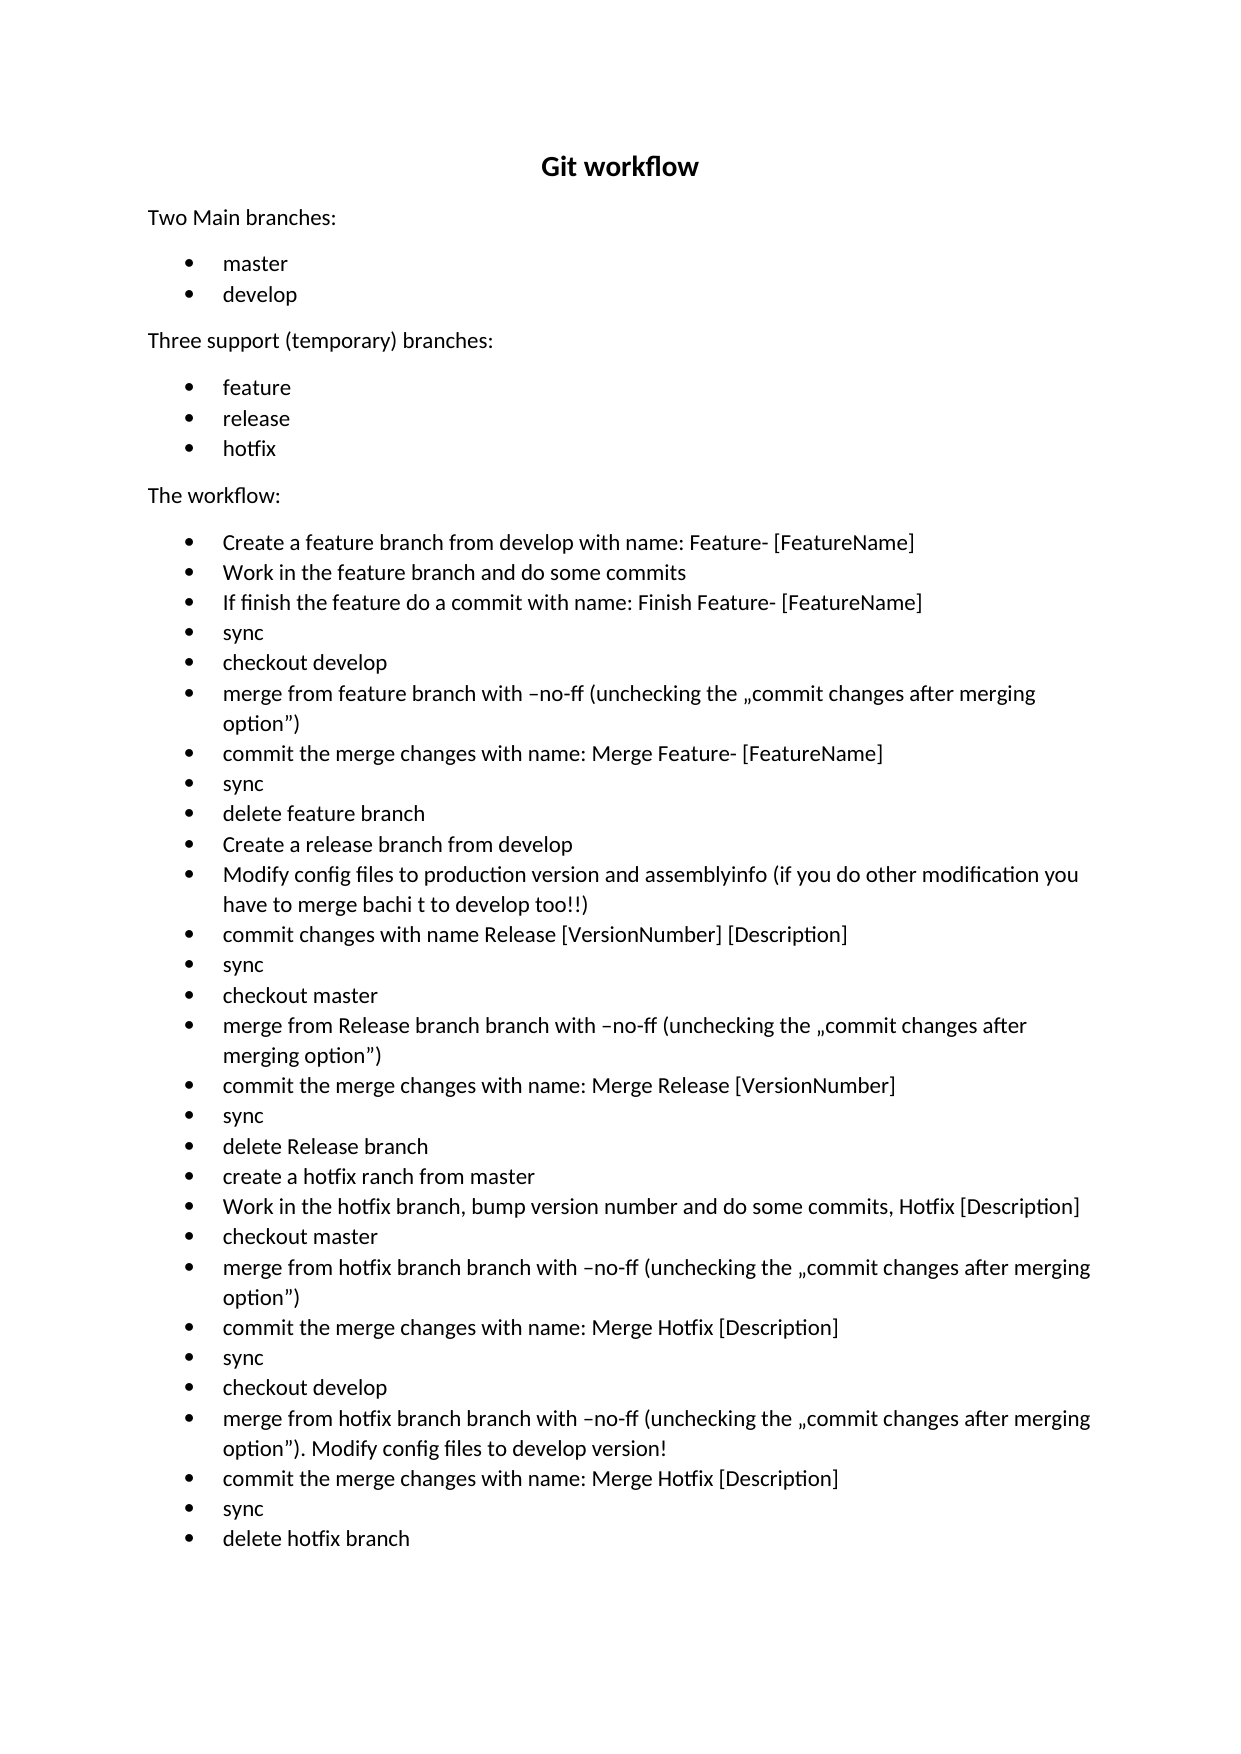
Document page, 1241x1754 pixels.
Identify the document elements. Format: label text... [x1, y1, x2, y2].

text Git workflow [148, 148, 1093, 183]
list release [185, 404, 1093, 432]
text The workflow: [148, 481, 1093, 509]
list sync [185, 1494, 1093, 1522]
list checkout develop [185, 1373, 1093, 1402]
list sync [185, 769, 1093, 797]
list merge from Release branch branch with –no-ff (unchecking the „commit changes after merging option”) [185, 1011, 1093, 1069]
list sync [185, 951, 1093, 979]
list commit the merge changes with name: Merge Hotfix [Description] [185, 1464, 1093, 1492]
list commit changes with name Release [VersionNumber] [Description] [185, 920, 1093, 948]
list merge from feature branch with –no-ff (unchecking the „commit changes after merging option”) [185, 679, 1093, 737]
list feature [185, 373, 1093, 402]
list delete feature branch [185, 799, 1093, 828]
list If finish the feature do a commit with name: Finish Feature- [FeatureName] [185, 588, 1093, 616]
list sync [185, 1343, 1093, 1371]
text Two Main branches: [148, 203, 1093, 231]
list Create a feature branch from develop with name: Feature- [FeatureName] [185, 528, 1093, 556]
text Three support (temporary) branches: [148, 327, 1093, 355]
list checkout develop [185, 648, 1093, 677]
list commit the merge changes with name: Merge Feature- [FeatureName] [185, 739, 1093, 767]
list merge from hotfix branch branch with –no-ff (unchecking the „commit changes after merging option”). Modify config files to develop version! [185, 1404, 1093, 1462]
list sync [185, 1102, 1093, 1130]
list delete Release branch [185, 1132, 1093, 1160]
list sync [185, 618, 1093, 646]
list Work in the feature branch and do some commits [185, 558, 1093, 586]
list Work in the hotfix branch, bump version number and do some commits, Hotfix [Description] [185, 1192, 1093, 1220]
list commit the merge changes with name: Merge Release [VersionNumber] [185, 1071, 1093, 1099]
list create a hotfix ranch from master [185, 1162, 1093, 1190]
list delete hotfix branch [185, 1524, 1093, 1553]
list hotfix [185, 434, 1093, 462]
list Create a release branch from develop [185, 830, 1093, 858]
list checkout master [185, 981, 1093, 1009]
list checkout master [185, 1222, 1093, 1251]
list merge from hotfix branch branch with –no-ff (unchecking the „commit changes after merging option”) [185, 1253, 1093, 1311]
list Modify config files to production version and assemblyinfo (if you do other modification you have to merge bachi t to develop too!!) [185, 860, 1093, 918]
list develop [185, 280, 1093, 308]
list commit the merge changes with name: Merge Hotfix [Description] [185, 1313, 1093, 1341]
list master [185, 249, 1093, 278]
